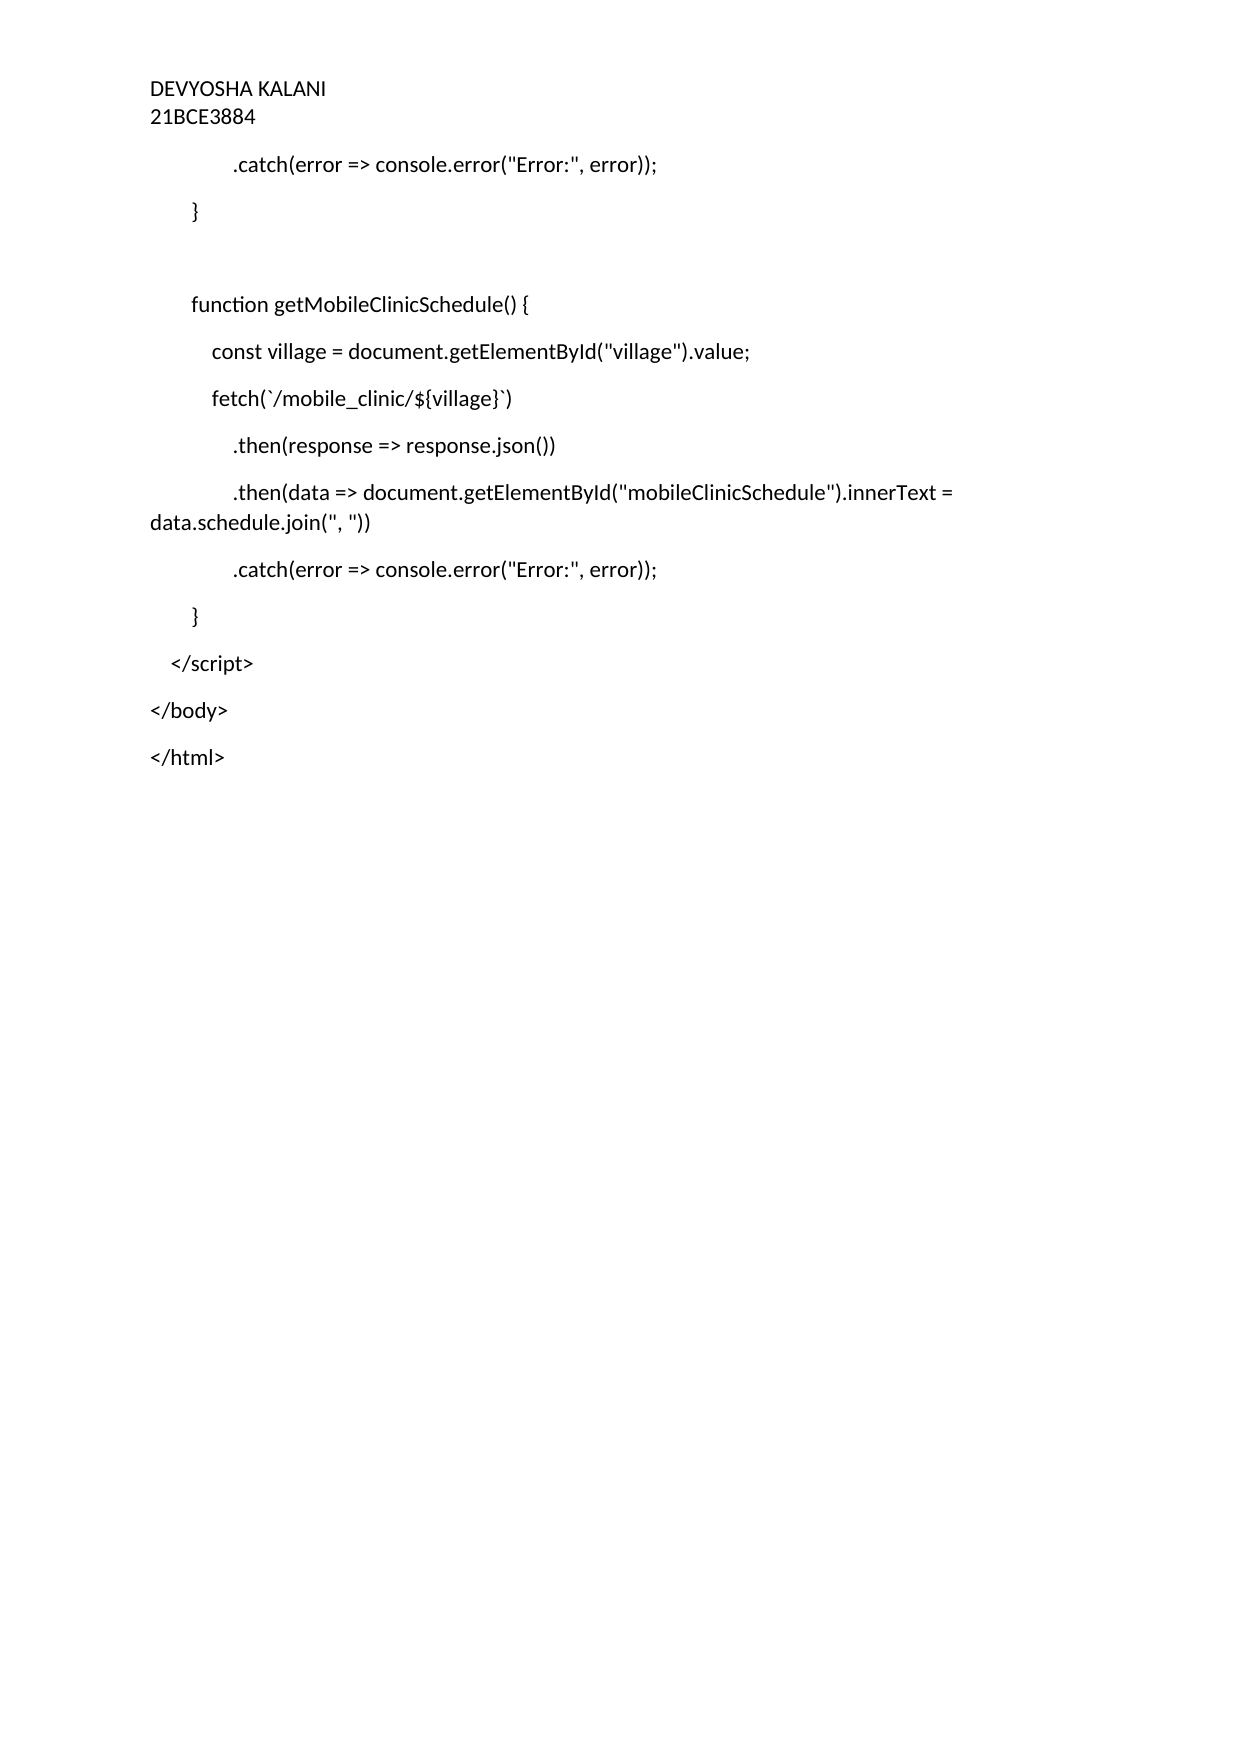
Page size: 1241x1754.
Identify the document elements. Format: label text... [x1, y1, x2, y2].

text </html> [150, 743, 1090, 771]
text } [150, 602, 1090, 630]
text .catch(error => console.error("Error:", error)); [150, 555, 1090, 583]
text .then(response => response.json()) [150, 431, 1090, 459]
text </script> [150, 649, 1090, 677]
text } [150, 197, 1090, 225]
text function getMobileClinicSchedule() { [150, 291, 1090, 319]
text const village = document.getElementById("village").value; [150, 337, 1090, 366]
text .then(data => document.getElementById("mobileClinicSchedule").innerText = data.schedule.join(", ")) [150, 478, 1090, 536]
text fetch(`/mobile_clinic/${village}`) [150, 384, 1090, 412]
text .catch(error => console.error("Error:", error)); [150, 150, 1090, 178]
text </body> [150, 696, 1090, 724]
